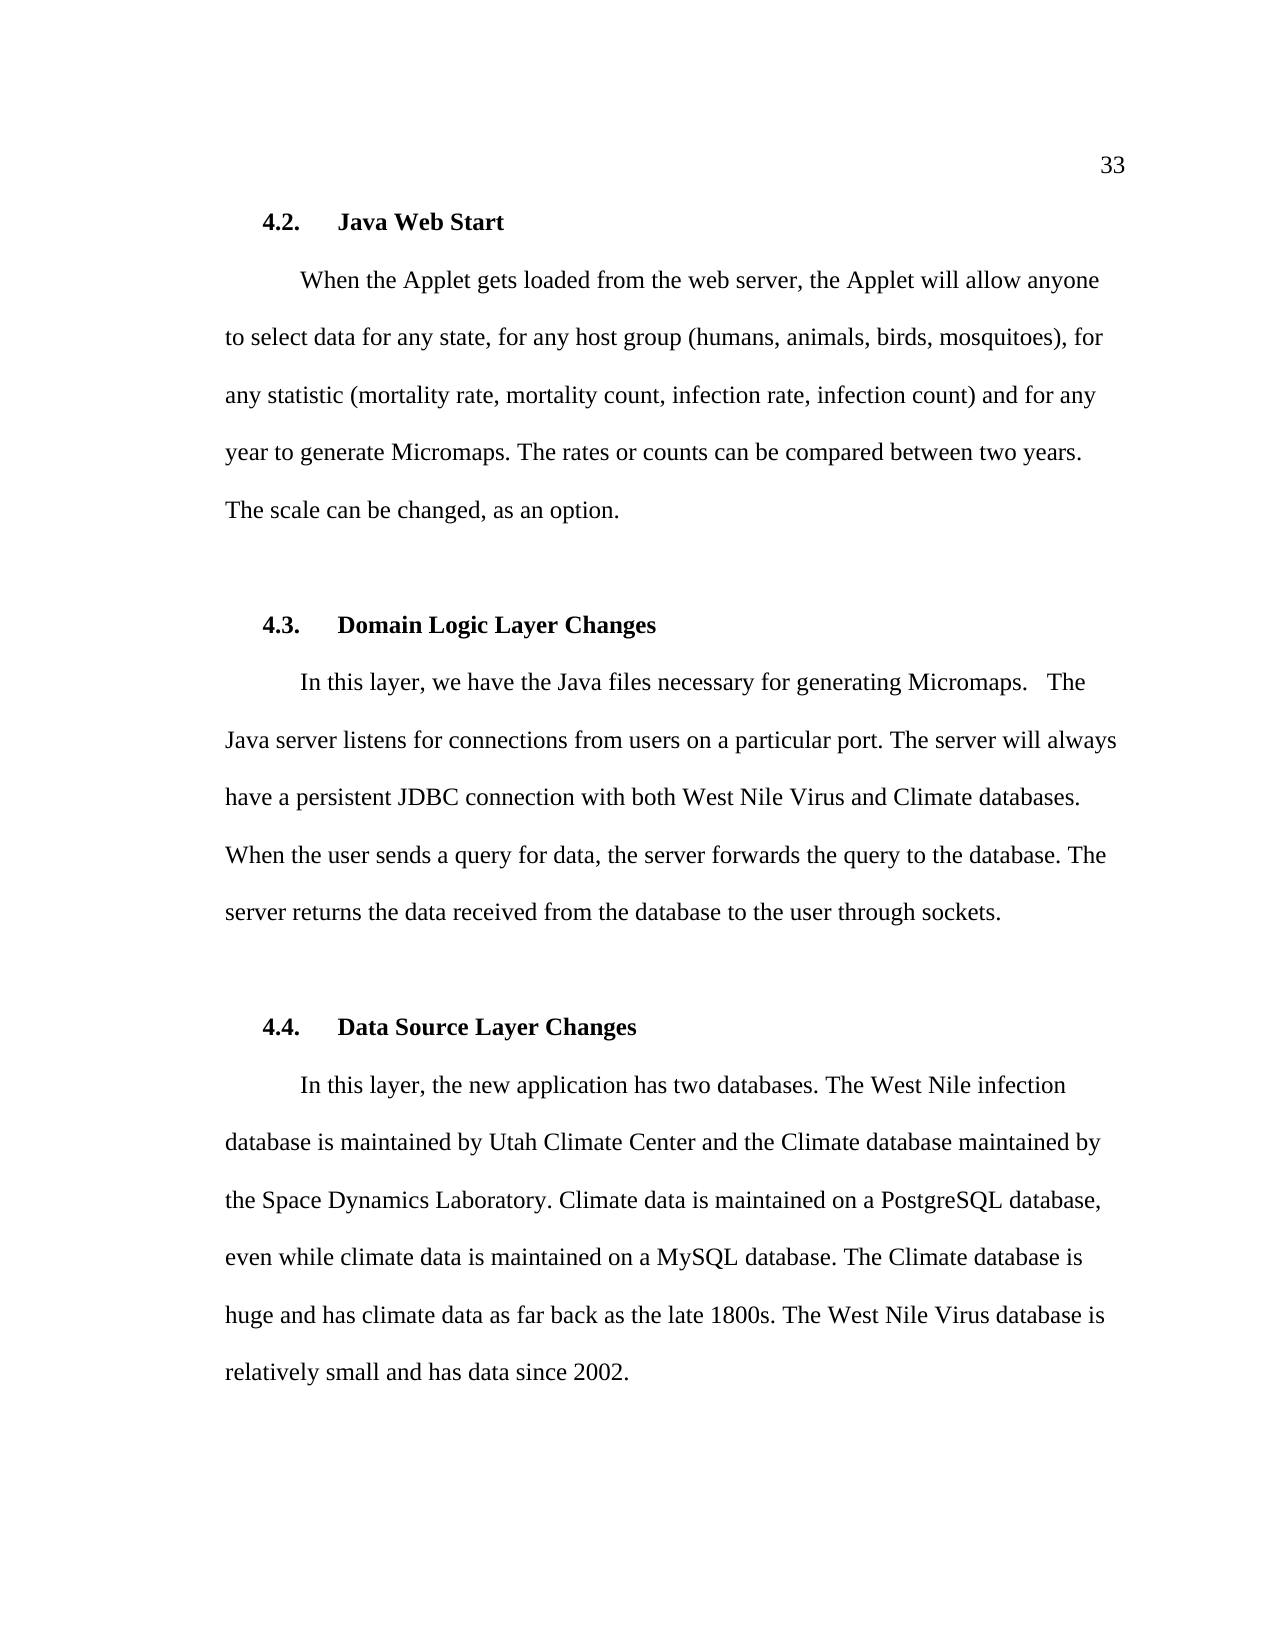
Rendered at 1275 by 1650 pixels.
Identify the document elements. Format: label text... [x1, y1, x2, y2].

text When the Applet gets loaded from the web server, the Applet will allow anyone to select data for any state, for any host group (humans, animals, birds, mosquitoes), for any statistic (mortality rate, mortality count, infection rate, infection count) and for any year to generate Micromaps. The rates or counts can be compared between two years. The scale can be changed, as an option. [225, 265, 1125, 524]
text In this layer, we have the Java files necessary for generating Micromaps. The Java server listens for connections from users on a particular port. The server will always have a persistent JDBC connection with both West Nile Virus and Climate databases. When the user sends a query for data, the server forwards the query to the database. The server returns the data received from the database to the user through sockets. [225, 667, 1125, 926]
subtitle Domain Logic Layer Changes [262, 610, 1125, 639]
text In this layer, the new application has two databases. The infection database is maintained by and the Climate database maintained by the Space Dynamics Laboratory. Climate data is maintained on a PostgreSQL database, even while climate data is maintained on a MySQL database. The Climate database is huge and has climate data as far back as the late 1800s. The West Nile Virus database is relatively small and has data since 2002. [225, 1070, 1125, 1386]
subtitle Java Web Start [262, 207, 1125, 236]
subtitle Data Source Layer Changes [262, 1012, 1125, 1041]
